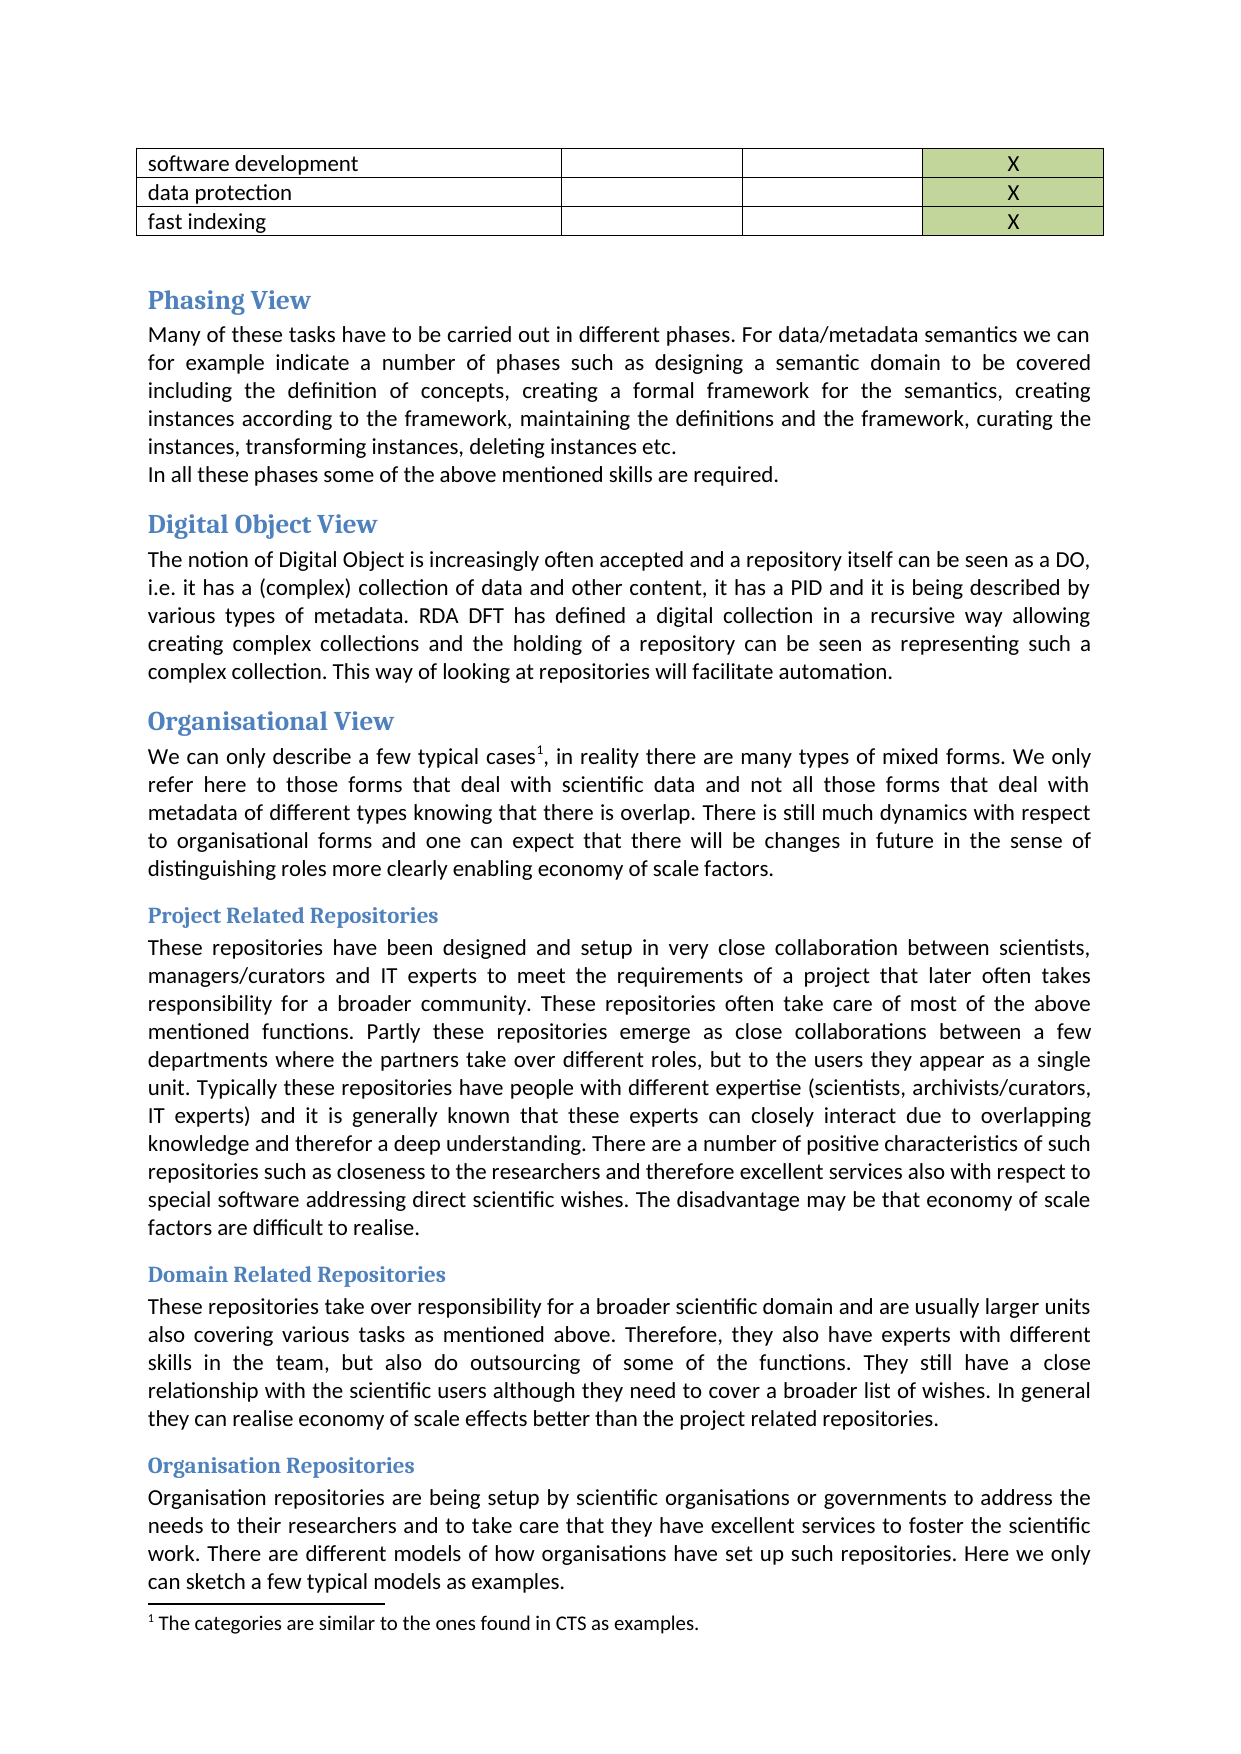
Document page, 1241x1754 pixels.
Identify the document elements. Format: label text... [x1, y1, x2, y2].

text We can only describe a few typical cases, in reality there are many types of mixed forms. We only refer here to those forms that deal with scientific data and not all those forms that deal with metadata of different types knowing that there is overlap. There is still much dynamics with respect to organisational forms and one can expect that there will be changes in future in the sense of distinguishing roles more clearly enabling economy of scale factors. [148, 742, 1093, 882]
text These repositories have been designed and setup in very close collaboration between scientists, managers/curators and IT experts to meet the requirements of a project that later often takes responsibility for a broader community. These repositories often take care of most of the above mentioned functions. Partly these repositories emerge as close collaborations between a few departments where the partners take over different roles, but to the users they appear as a single unit. Typically these repositories have people with different expertise (scientists, archivists/curators, IT experts) and it is generally known that these experts can closely interact due to overlapping knowledge and therefor a deep understanding. There are a number of positive characteristics of such repositories such as closeness to the researchers and therefore excellent services also with respect to special software addressing direct scientific wishes. The disadvantage may be that economy of scale factors are difficult to realise. [148, 933, 1093, 1241]
subtitle Domain Related Repositories [148, 1262, 1093, 1288]
subtitle Digital Object View [148, 509, 1093, 541]
table_cell data protection [137, 178, 561, 206]
table_cell [562, 207, 742, 235]
text Organisation repositories are being setup by scientific organisations or governments to address the needs to their researchers and to take care that they have excellent services to foster the scientific work. There are different models of how organisations have set up such repositories. Here we only can sketch a few typical models as examples. [148, 1483, 1093, 1595]
table_cell [743, 178, 922, 206]
table_cell [743, 207, 922, 235]
text Many of these tasks have to be carried out in different phases. For data/metadata semantics we can for example indicate a number of phases such as designing a semantic domain to be covered including the definition of concepts, creating a formal framework for the semantics, creating instances according to the framework, maintaining the definitions and the framework, curating the instances, transforming instances, deleting instances etc. [148, 320, 1093, 461]
table_cell [562, 149, 742, 177]
text These repositories take over responsibility for a broader scientific domain and are usually larger units also covering various tasks as mentioned above. Therefore, they also have experts with different skills in the team, but also do outsourcing of some of the functions. They still have a close relationship with the scientific users although they need to cover a broader list of wishes. In general they can realise economy of scale effects better than the project related repositories. [148, 1292, 1093, 1432]
table_cell [743, 149, 922, 177]
subtitle Organisation Repositories [148, 1453, 1093, 1479]
table_cell fast indexing [137, 207, 561, 235]
table_cell X [923, 178, 1103, 206]
subtitle Phasing View [148, 285, 1093, 316]
table_cell [562, 178, 742, 206]
text In all these phases some of the above mentioned skills are required. [148, 461, 1093, 488]
table_cell X [923, 149, 1103, 177]
text The notion of Digital Object is increasingly often accepted and a repository itself can be seen as a DO, i.e. it has a (complex) collection of data and other content, it has a PID and it is being described by various types of metadata. RDA DFT has defined a digital collection in a recursive way allowing creating complex collections and the holding of a repository can be seen as representing such a complex collection. This way of looking at repositories will facilitate automation. [148, 545, 1093, 685]
subtitle Project Related Repositories [148, 903, 1093, 929]
subtitle Organisational View [148, 706, 1093, 737]
table_cell X [923, 207, 1103, 235]
table_cell software development [137, 149, 561, 177]
